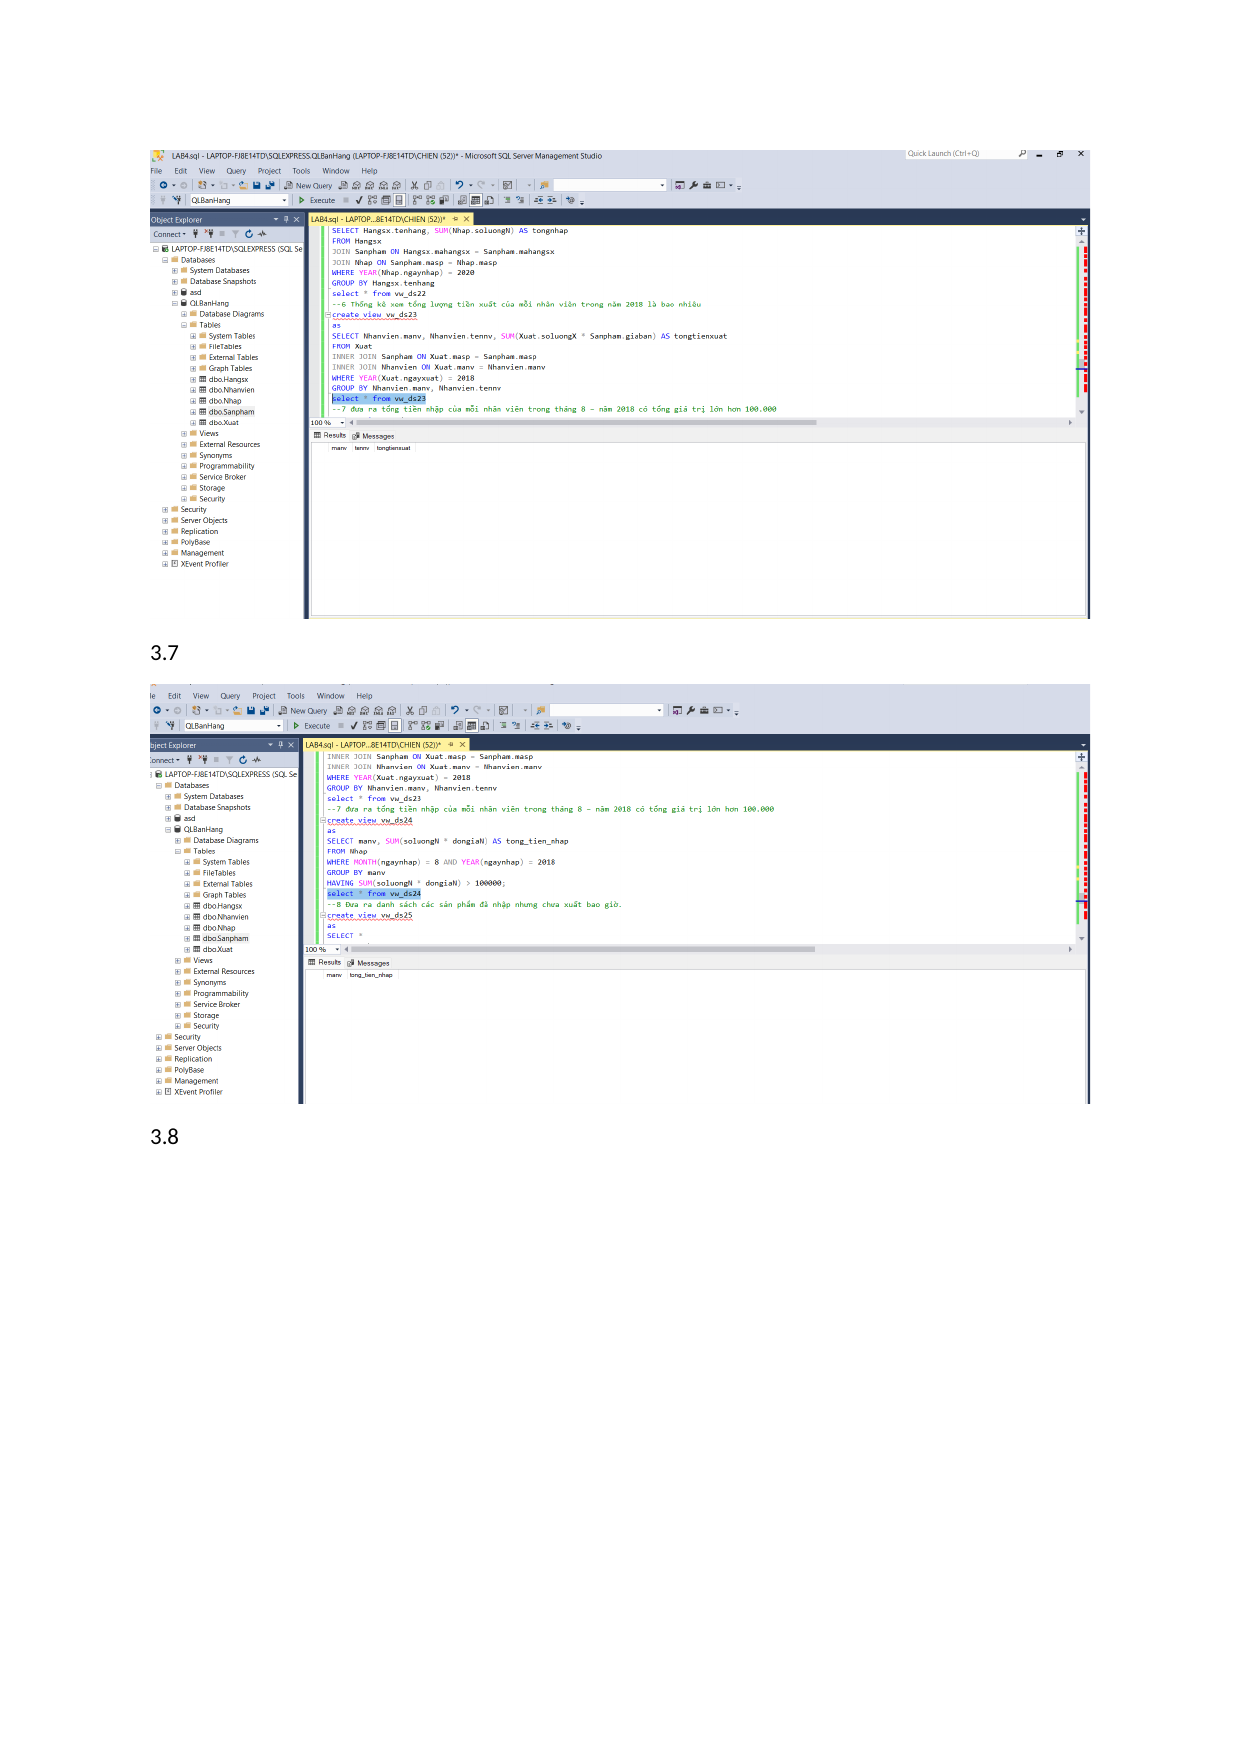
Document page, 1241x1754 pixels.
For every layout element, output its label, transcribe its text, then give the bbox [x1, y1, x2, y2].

picture [150, 150, 1091, 619]
text 3.7 [150, 638, 1090, 666]
picture [150, 684, 1091, 1104]
text 3.8 [150, 1122, 1090, 1150]
